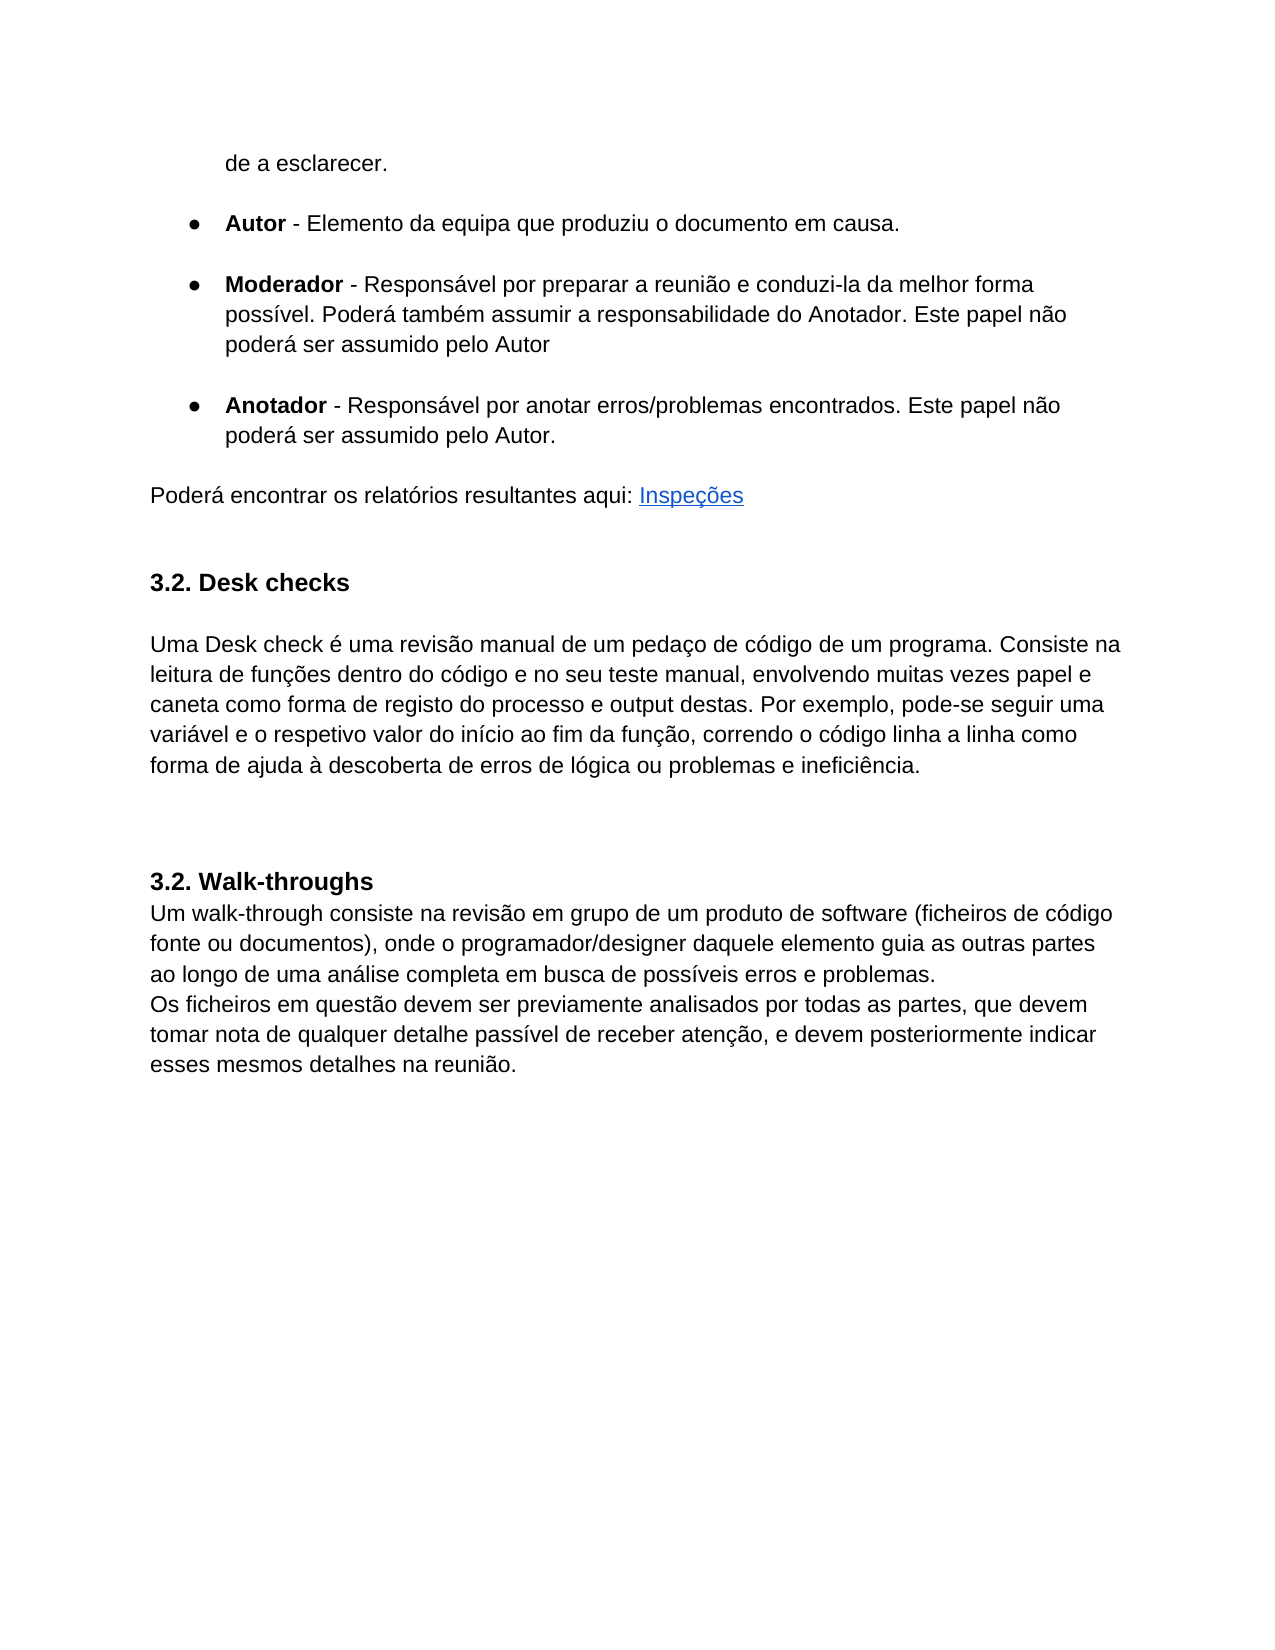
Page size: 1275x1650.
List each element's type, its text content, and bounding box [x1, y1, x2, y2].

text Poderá encontrar os relatórios resultantes aqui: Inspeções [150, 482, 1125, 509]
text Um walk-through consiste na revisão em grupo de um produto de software (ficheiros de código fonte ou documentos), onde o programador/designer daquele elemento guia as outras partes ao longo de uma análise completa em busca de possíveis erros e problemas. [150, 900, 1125, 987]
list Moderador - Responsável por preparar a reunião e conduzi-la da melhor forma possível. Poderá também assumir a responsabilidade do Anotador. Este papel não poderá ser assumido pelo Autor [187, 271, 1125, 358]
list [187, 150, 1125, 176]
list Anotador - Responsável por anotar erros/problemas encontrados. Este papel não poderá ser assumido pelo Autor. [187, 392, 1125, 448]
subtitle 3.2. Desk checks [150, 568, 1125, 596]
subtitle 3.2. Walk-throughs [150, 867, 1125, 896]
text Os ficheiros em questão devem ser previamente analisados por todas as partes, que devem tomar nota de qualquer detalhe passível de receber atenção, e devem posteriormente indicar esses mesmos detalhes na reunião. [150, 991, 1125, 1078]
text Uma Desk check é uma revisão manual de um pedaço de código de um programa. Consiste na leitura de funções dentro do código e no seu teste manual, envolvendo muitas vezes papel e caneta como forma de registo do processo e output destas. Por exemplo, pode-se seguir uma variável e o respetivo valor do início ao fim da função, correndo o código linha a linha como forma de ajuda à descoberta de erros de lógica ou problemas e ineficiência. [150, 631, 1125, 778]
list Autor - Elemento da equipa que produziu o documento em causa. [187, 210, 1125, 237]
